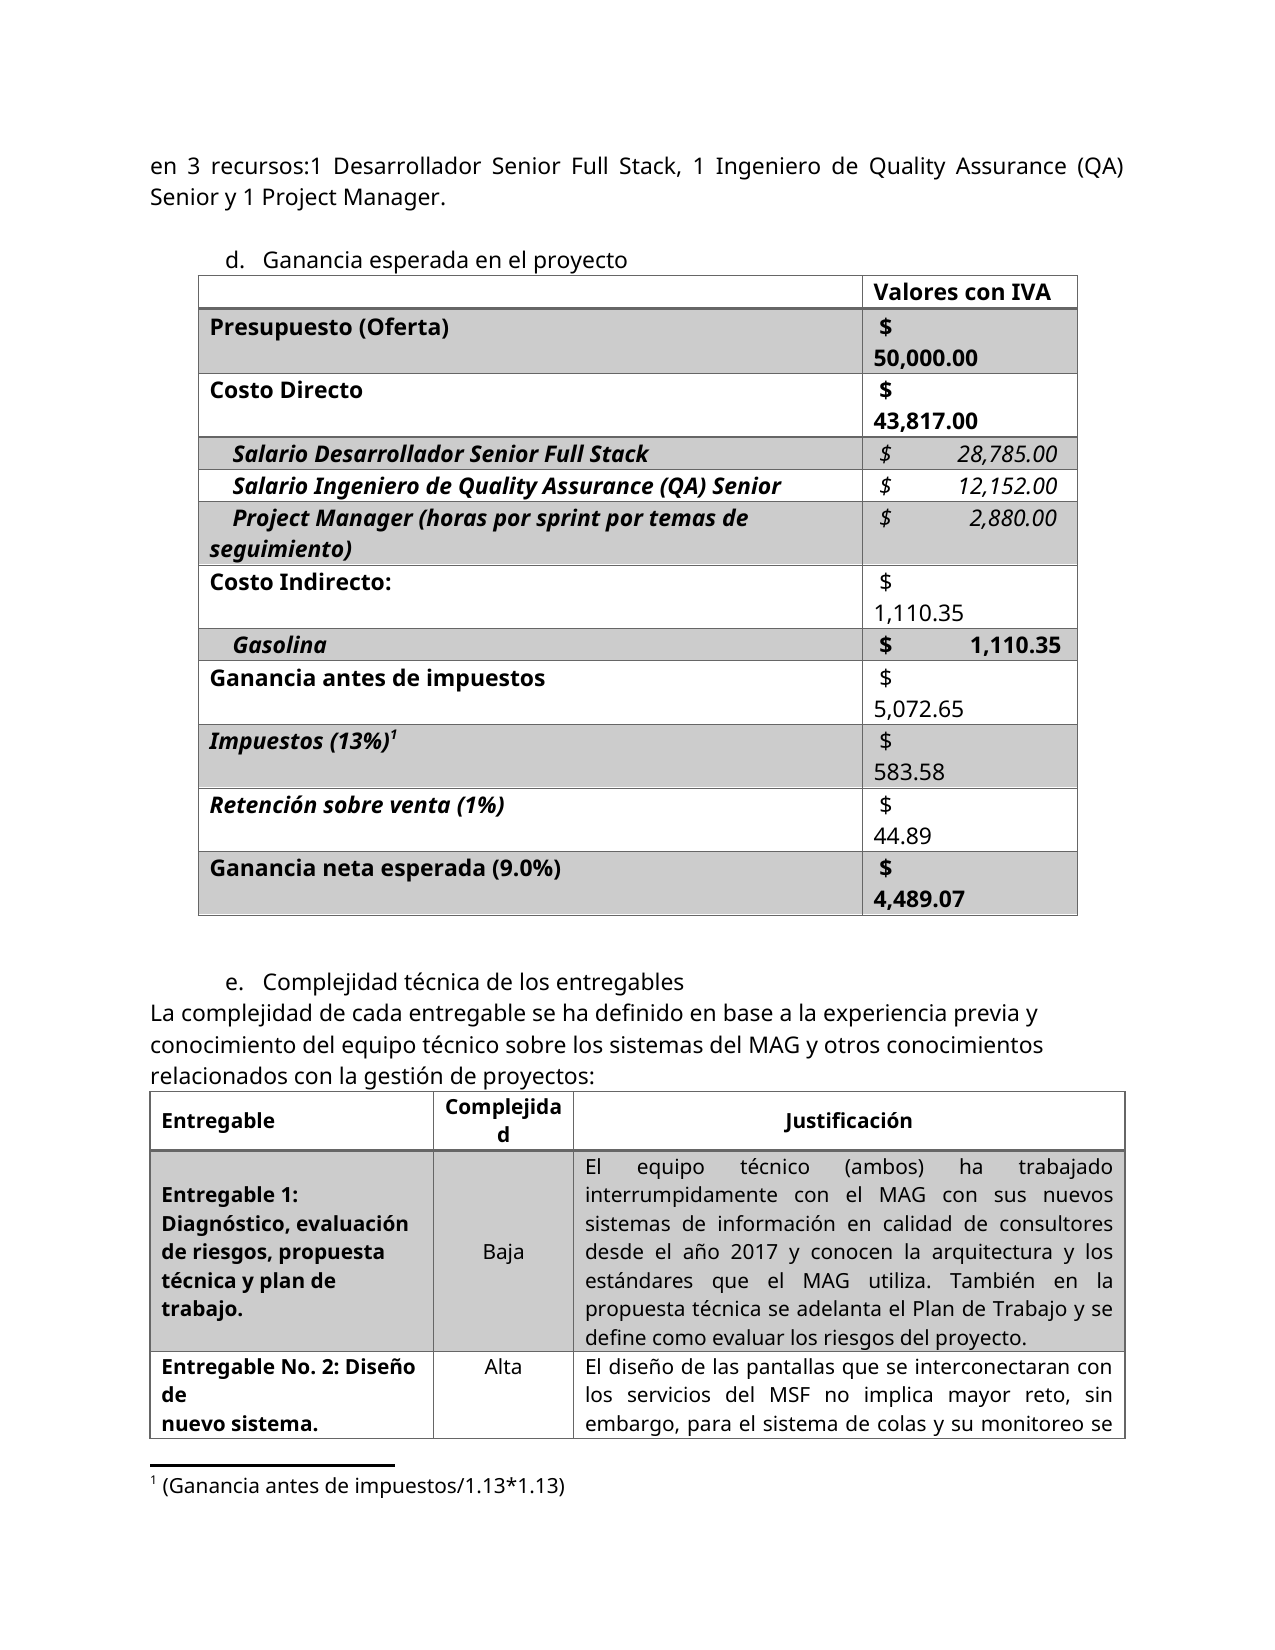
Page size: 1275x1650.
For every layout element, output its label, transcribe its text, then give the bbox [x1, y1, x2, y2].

table_header Justificación [574, 1092, 1124, 1149]
table_cell Alta [434, 1352, 573, 1437]
table_cell $ 583.58 [863, 725, 1077, 787]
list Ganancia esperada en el proyecto [225, 244, 1125, 275]
table_cell Salario Desarrollador Senior Full Stack [199, 438, 862, 469]
table_cell Impuestos (13%) [199, 725, 862, 787]
table_cell Ganancia neta esperada (9.0%) [199, 852, 862, 914]
table_header Entregable [151, 1092, 433, 1149]
table_header Valores con IVA [863, 276, 1077, 307]
table_cell $ 4,489.07 [863, 852, 1077, 914]
table_cell Costo Indirecto: [199, 566, 862, 628]
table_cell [151, 1352, 433, 1437]
table_cell $ 50,000.00 [863, 310, 1077, 373]
table_cell $ 5,072.65 [863, 661, 1077, 724]
table_cell $ 43,817.00 [863, 374, 1077, 436]
table_cell Project Manager (horas por sprint por temas de seguimiento) [199, 502, 862, 564]
table_cell $ 2,880.00 [863, 502, 1077, 564]
table_cell Costo Directo [199, 374, 862, 436]
table_cell $ 1,110.35 [863, 566, 1077, 628]
text La complejidad de cada entregable se ha definido en base a la experiencia previa y conocimiento del equipo técnico sobre los sistemas del MAG y otros conocimientos relacionados con la gestión de proyectos: [150, 997, 1125, 1091]
table_header [199, 276, 862, 307]
list Complejidad técnica de los entregables [225, 966, 1125, 997]
table_cell Entregable 1: Diagnóstico, evaluación de riesgos, propuesta técnica y plan de trabajo. [151, 1152, 433, 1351]
table_cell Salario Ingeniero de Quality Assurance (QA) Senior [199, 470, 862, 501]
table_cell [574, 1352, 1124, 1437]
table_cell Presupuesto (Oferta) [199, 310, 862, 373]
table_cell Gasolina [199, 629, 862, 660]
table_header Complejidad [434, 1092, 573, 1149]
table_cell Baja [434, 1152, 573, 1351]
table_cell Ganancia antes de impuestos [199, 661, 862, 724]
table_cell $ 44.89 [863, 789, 1077, 851]
table_cell $ 12,152.00 [863, 470, 1077, 501]
table_cell $ 28,785.00 [863, 438, 1077, 469]
table_cell El equipo técnico (ambos) ha trabajado interrumpidamente con el MAG con sus nuevos sistemas de información en calidad de consultores desde el año 2017 y conocen la arquitectura y los estándares que el MAG utiliza. También en la propuesta técnica se adelanta el Plan de Trabajo y se define como evaluar los riesgos del proyecto. [574, 1152, 1124, 1351]
table_cell Retención sobre venta (1%) [199, 789, 862, 851]
table_cell $ 1,110.35 [863, 629, 1077, 660]
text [150, 150, 1125, 212]
